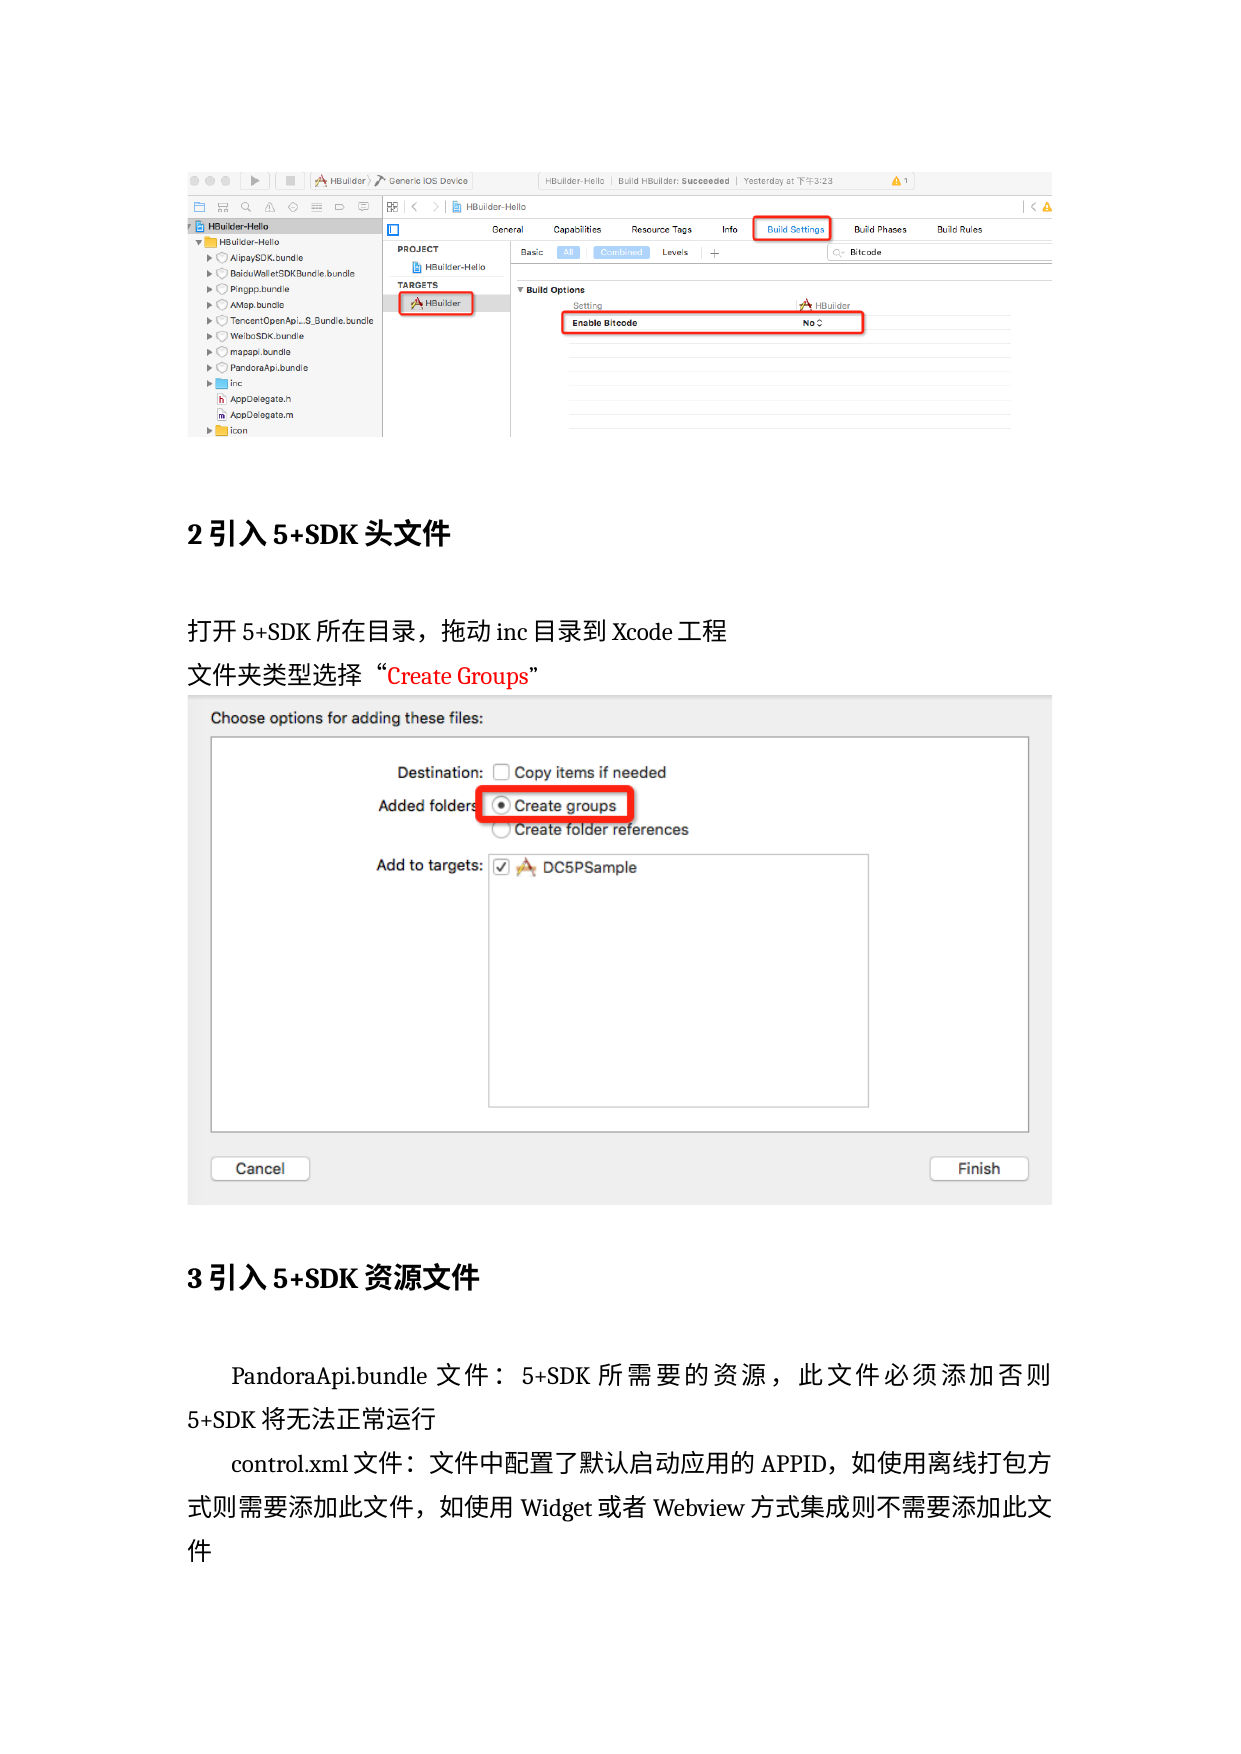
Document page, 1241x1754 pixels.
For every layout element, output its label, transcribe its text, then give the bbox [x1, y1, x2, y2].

picture [187, 172, 1053, 437]
subtitle 3 引入5+SDK资源文件 [187, 1253, 1053, 1298]
text 打开5+SDK所在目录，拖动inc目录到Xcode工程 [187, 607, 1053, 652]
subtitle 2 引入5+SDK头文件 [187, 509, 1053, 554]
text PandoraApi.bundle文件：5+SDK所需要的资源，此文件必须添加否则5+SDK将无法正常运行 [187, 1351, 1053, 1439]
text control.xml文件：文件中配置了默认启动应用的APPID，如使用离线打包方式则需要添加此文件，如使用Widget或者Webview方式集成则不需要添加此文件 [187, 1439, 1053, 1572]
picture [187, 695, 1053, 1205]
text 文件夹类型选择“Create Groups” [187, 652, 1053, 695]
